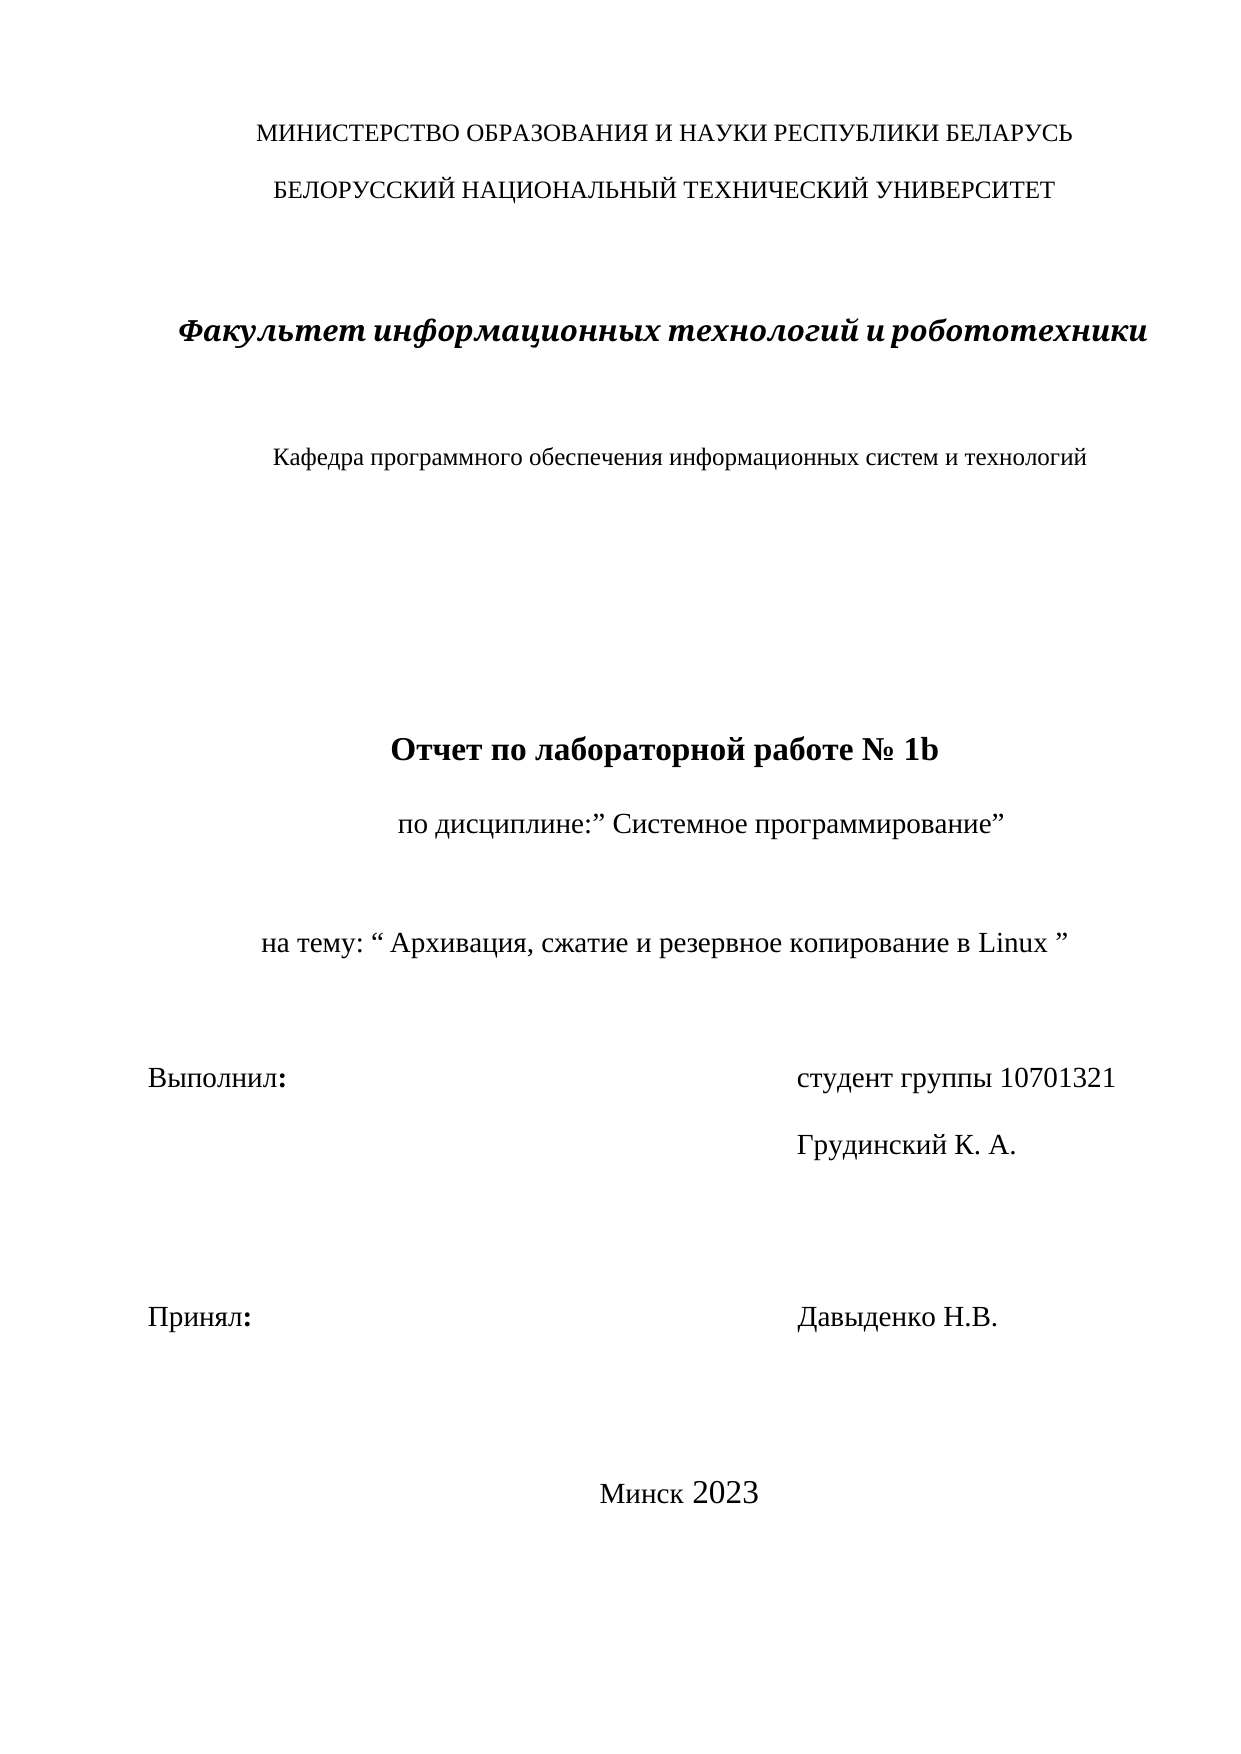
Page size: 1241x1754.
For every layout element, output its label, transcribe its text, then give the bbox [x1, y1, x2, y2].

text Минск 2023 [148, 1472, 1181, 1510]
text БЕЛОРУССКИЙ НАЦИОНАЛЬНЫЙ ТЕХНИЧЕСКИЙ УНИВЕРСИТЕТ [148, 176, 1181, 204]
text Принял: Давыденко Н.В. [148, 1299, 1181, 1333]
text по дисциплине:” Системное программирование” [148, 806, 1240, 839]
text Выполнил: студент группы 10701321 [148, 1060, 1181, 1093]
text Грудинский К. А. [148, 1127, 1181, 1160]
text на тему: “ Архивация, сжатие и резервное копирование в Linux ” [148, 926, 1181, 959]
text МИНИСТЕРСТВО ОБРАЗОВАНИЯ И НАУКИ РЕСПУБЛИКИ БЕЛАРУСЬ [148, 118, 1181, 147]
text Кафедра программного обеспечения информационных систем и технологий [148, 442, 1181, 470]
text Отчет по лабораторной работе № 1b [148, 729, 1181, 767]
subtitle Факультет информационных технологий и робототехники [148, 316, 1181, 349]
